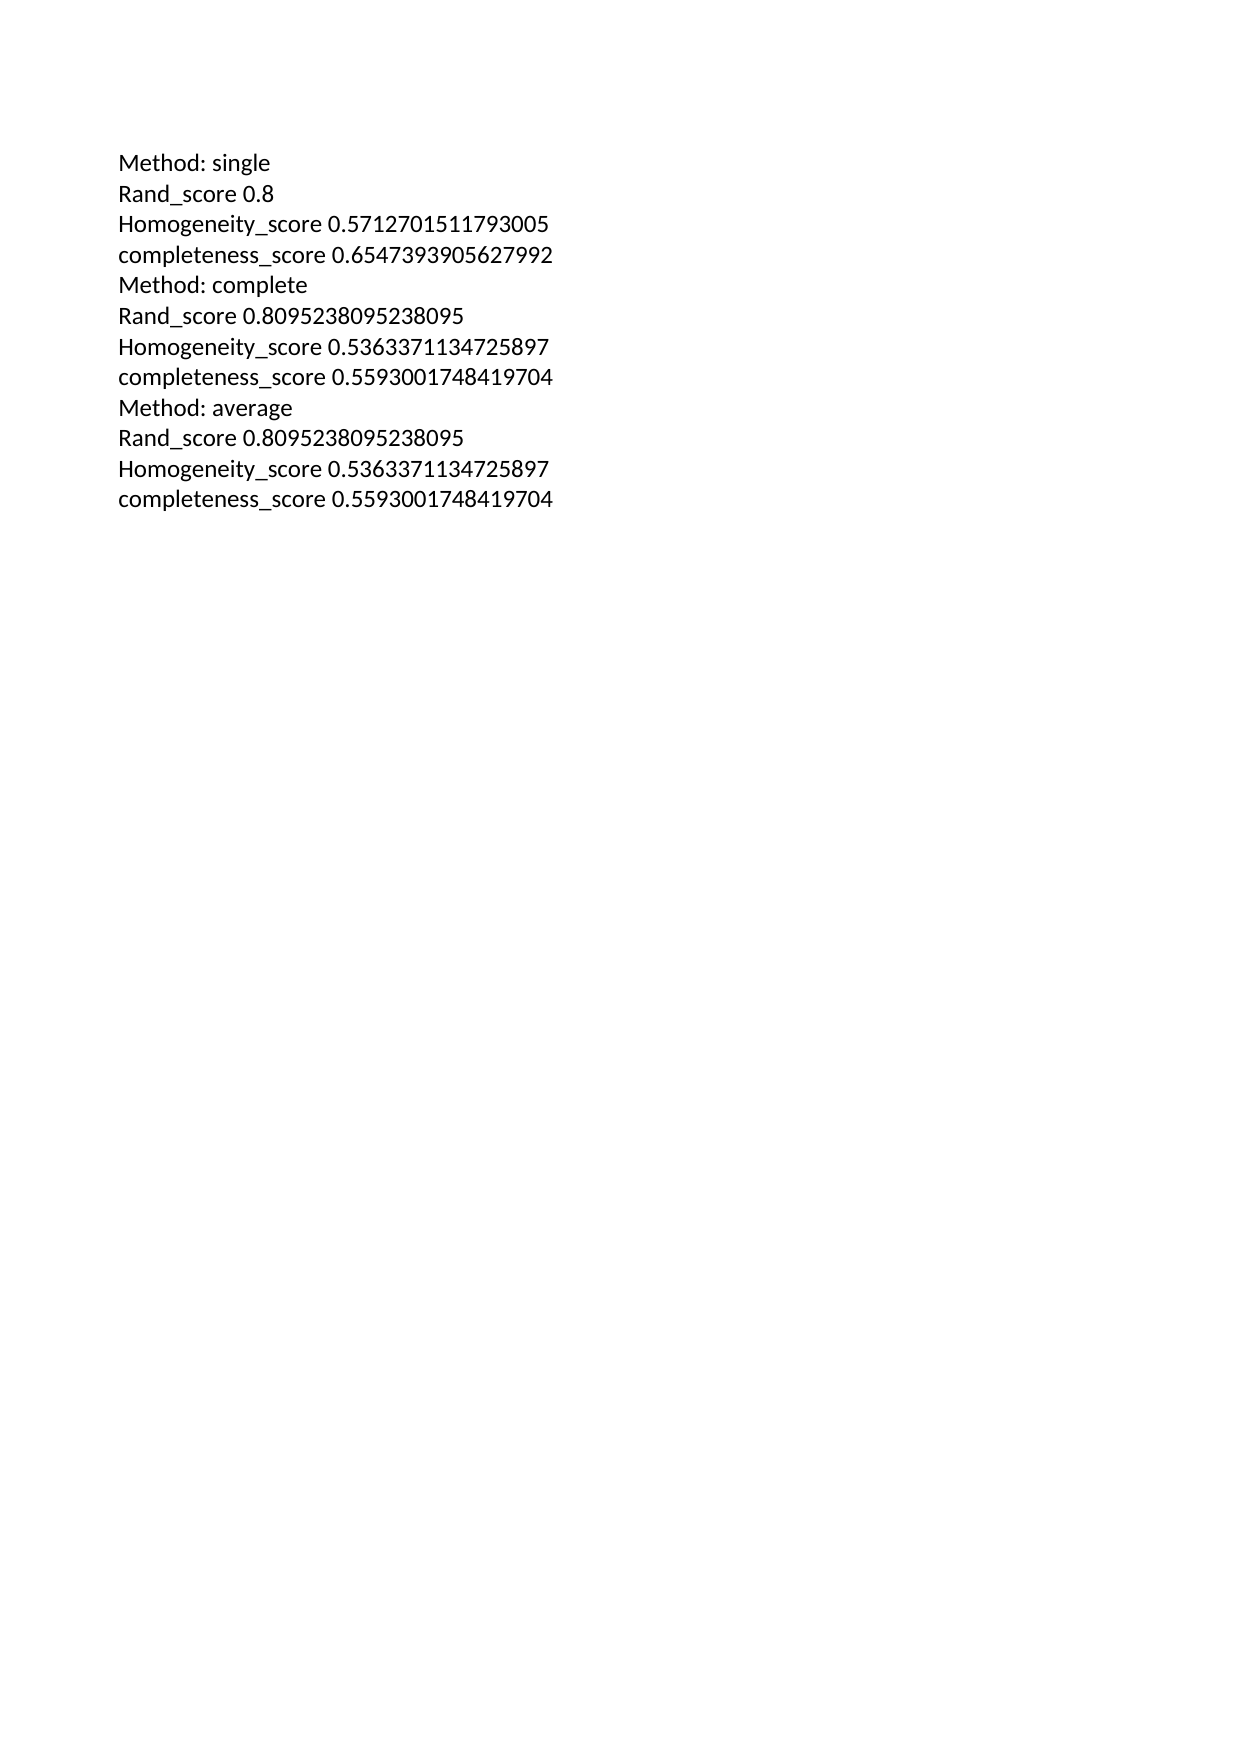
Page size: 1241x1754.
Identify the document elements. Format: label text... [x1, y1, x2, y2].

text completeness_score 0.5593001748419704 [118, 361, 1122, 392]
text completeness_score 0.6547393905627992 [118, 239, 1122, 270]
text Homogeneity_score 0.5363371134725897 [118, 453, 1122, 483]
text Method: average [118, 392, 1122, 422]
text Rand_score 0.8 [118, 178, 1122, 209]
text Homogeneity_score 0.5363371134725897 [118, 331, 1122, 361]
text Homogeneity_score 0.5712701511793005 [118, 209, 1122, 239]
text Method: complete [118, 270, 1122, 300]
text Rand_score 0.8095238095238095 [118, 422, 1122, 453]
text completeness_score 0.5593001748419704 [118, 483, 1122, 514]
text Rand_score 0.8095238095238095 [118, 300, 1122, 331]
text Method: single [118, 148, 1122, 178]
